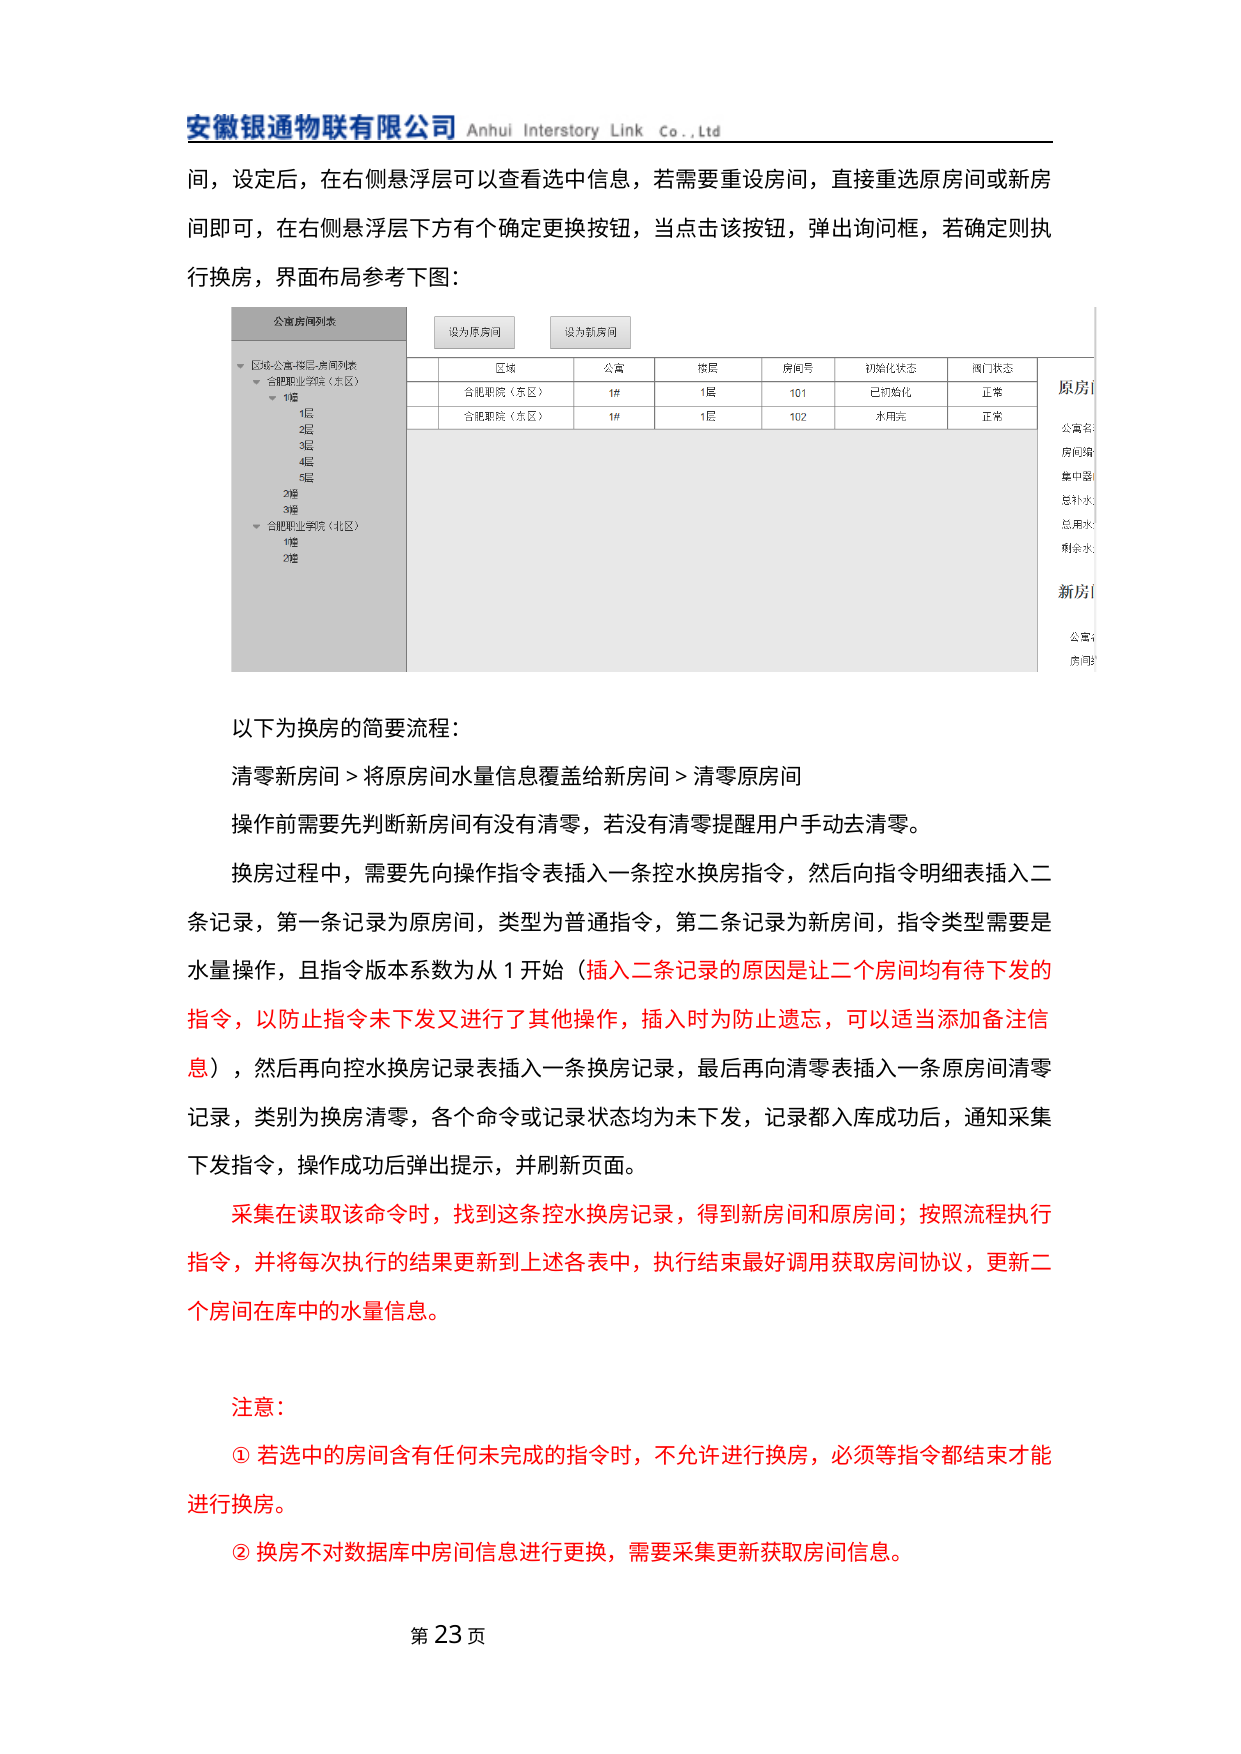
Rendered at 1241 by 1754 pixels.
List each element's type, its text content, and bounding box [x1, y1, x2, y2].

text 清零新房间 > 将原房间水量信息覆盖给新房间 > 清零原房间 [187, 759, 1053, 791]
text ① 若选中的房间含有任何未完成的指令时，不允许进行换房，必须等指令都结束才能进行换房。 [187, 1438, 1053, 1519]
text ② 换房不对数据库中房间信息进行更换，需要采集更新获取房间信息。 [187, 1535, 1053, 1567]
text 换房过程中，需要先向操作指令表插入一条控水换房指令，然后向指令明细表插入二条记录，第一条记录为原房间，类型为普通指令，第二条记录为新房间，指令类型需要是水量操作，且指令版本系数为从1开始（插入二条记录的原因是让二个房间均有待下发的指令，以防止指令未下发又进行了其他操作，插入时为防止遗忘，可以适当添加备注信息），然后再向控水换房记录表插入一条换房记录，最后再向清零表插入一条原房间清零记录，类别为换房清零，各个命令或记录状态均为未下发，记录都入库成功后，通知采集下发指令，操作成功后弹出提示，并刷新页面。 [187, 855, 1053, 1180]
text 采集在读取该命令时，找到这条控水换房记录，得到新房间和原房间；按照流程执行指令，并将每次执行的结果更新到上述各表中，执行结束最好调用获取房间协议，更新二个房间在库中的水量信息。 [187, 1196, 1053, 1326]
text 以下为换房的简要流程： [187, 710, 1053, 743]
picture [231, 307, 1097, 672]
text 注意： [187, 1389, 1053, 1422]
text 操作前需要先判断新房间有没有清零，若没有清零提醒用户手动去清零。 [187, 807, 1053, 839]
picture [187, 114, 758, 140]
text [187, 162, 1053, 292]
